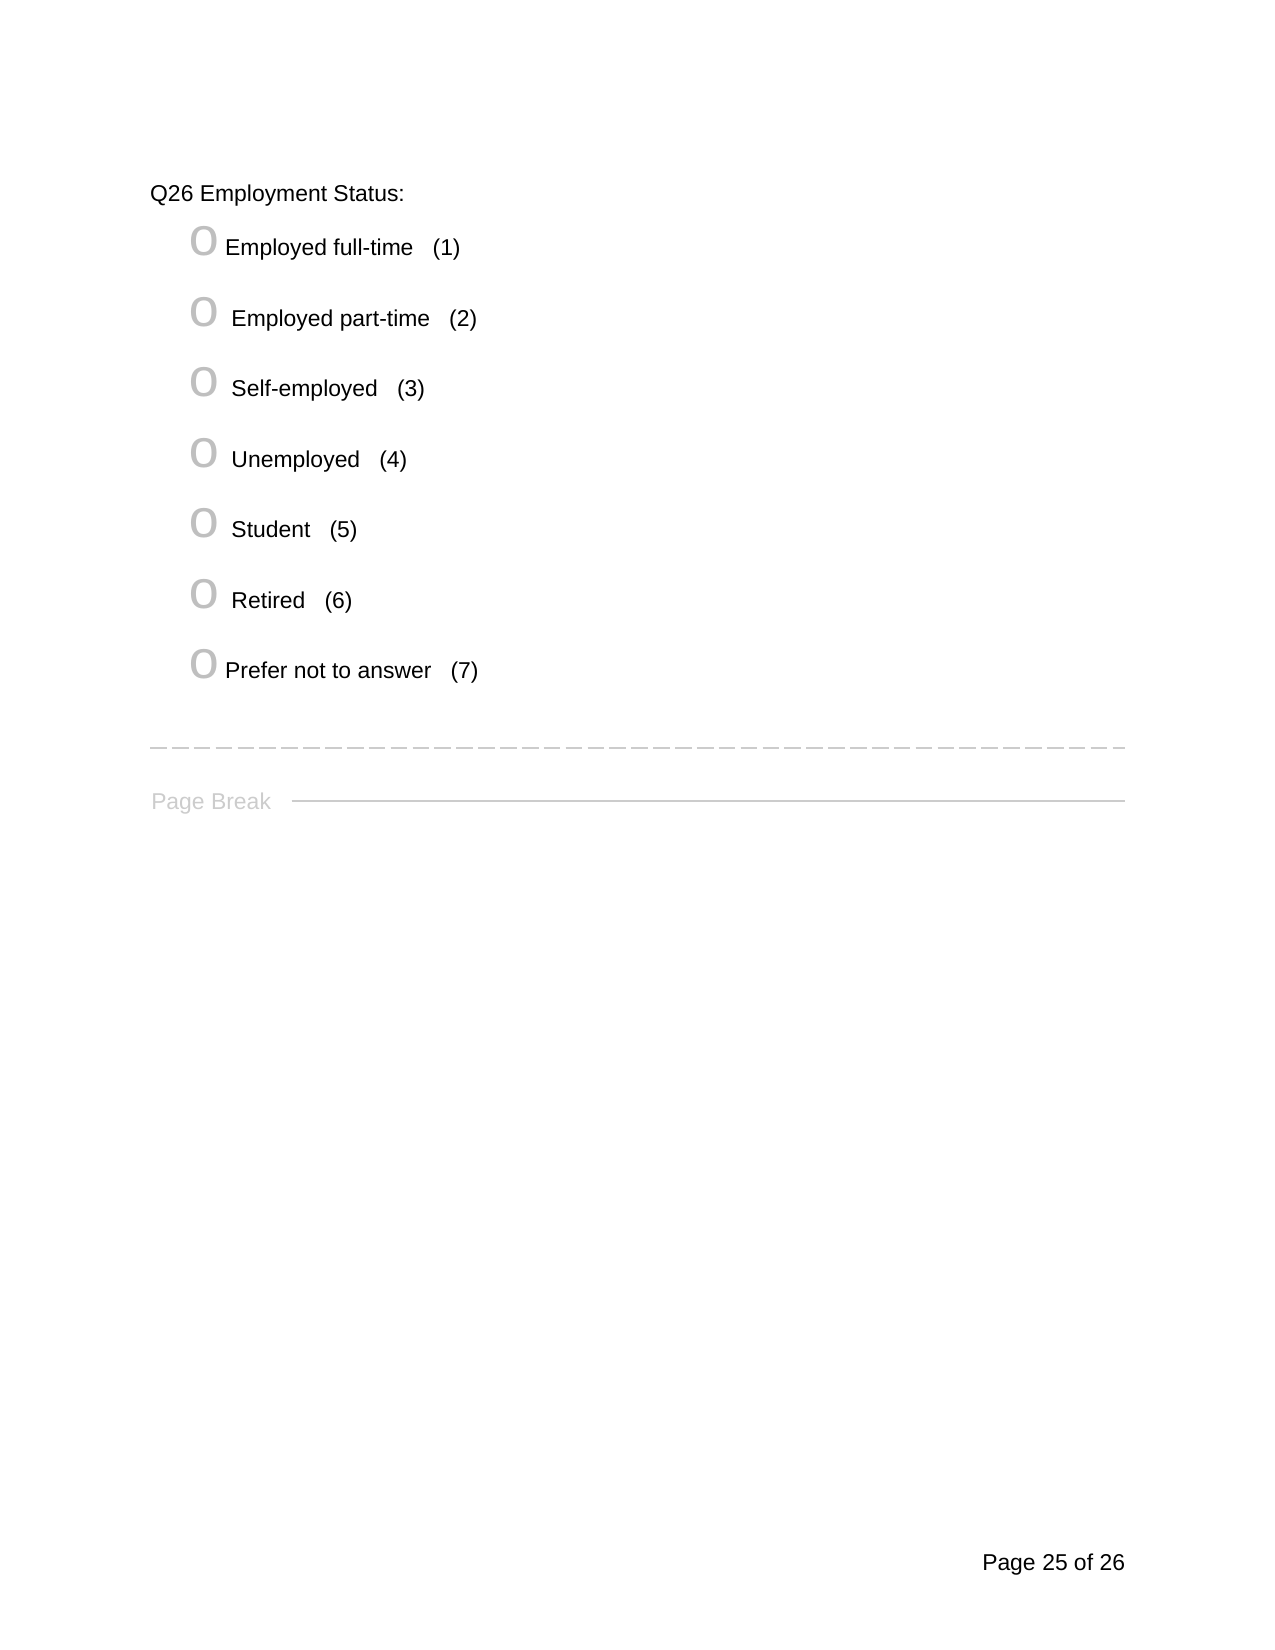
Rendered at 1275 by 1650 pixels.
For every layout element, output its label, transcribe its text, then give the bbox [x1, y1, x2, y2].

text Q26 Employment Status: [150, 180, 1125, 207]
table_header Page Break [150, 788, 291, 828]
list Unemployed (4) [187, 422, 1125, 483]
list Prefer not to answer (7) [187, 633, 1125, 695]
list Employed part-time (2) [187, 281, 1125, 342]
table_header [291, 788, 1126, 828]
list Student (5) [187, 492, 1125, 554]
list Retired (6) [187, 563, 1125, 624]
list Self-employed (3) [187, 351, 1125, 413]
list Employed full-time (1) [187, 210, 1125, 272]
